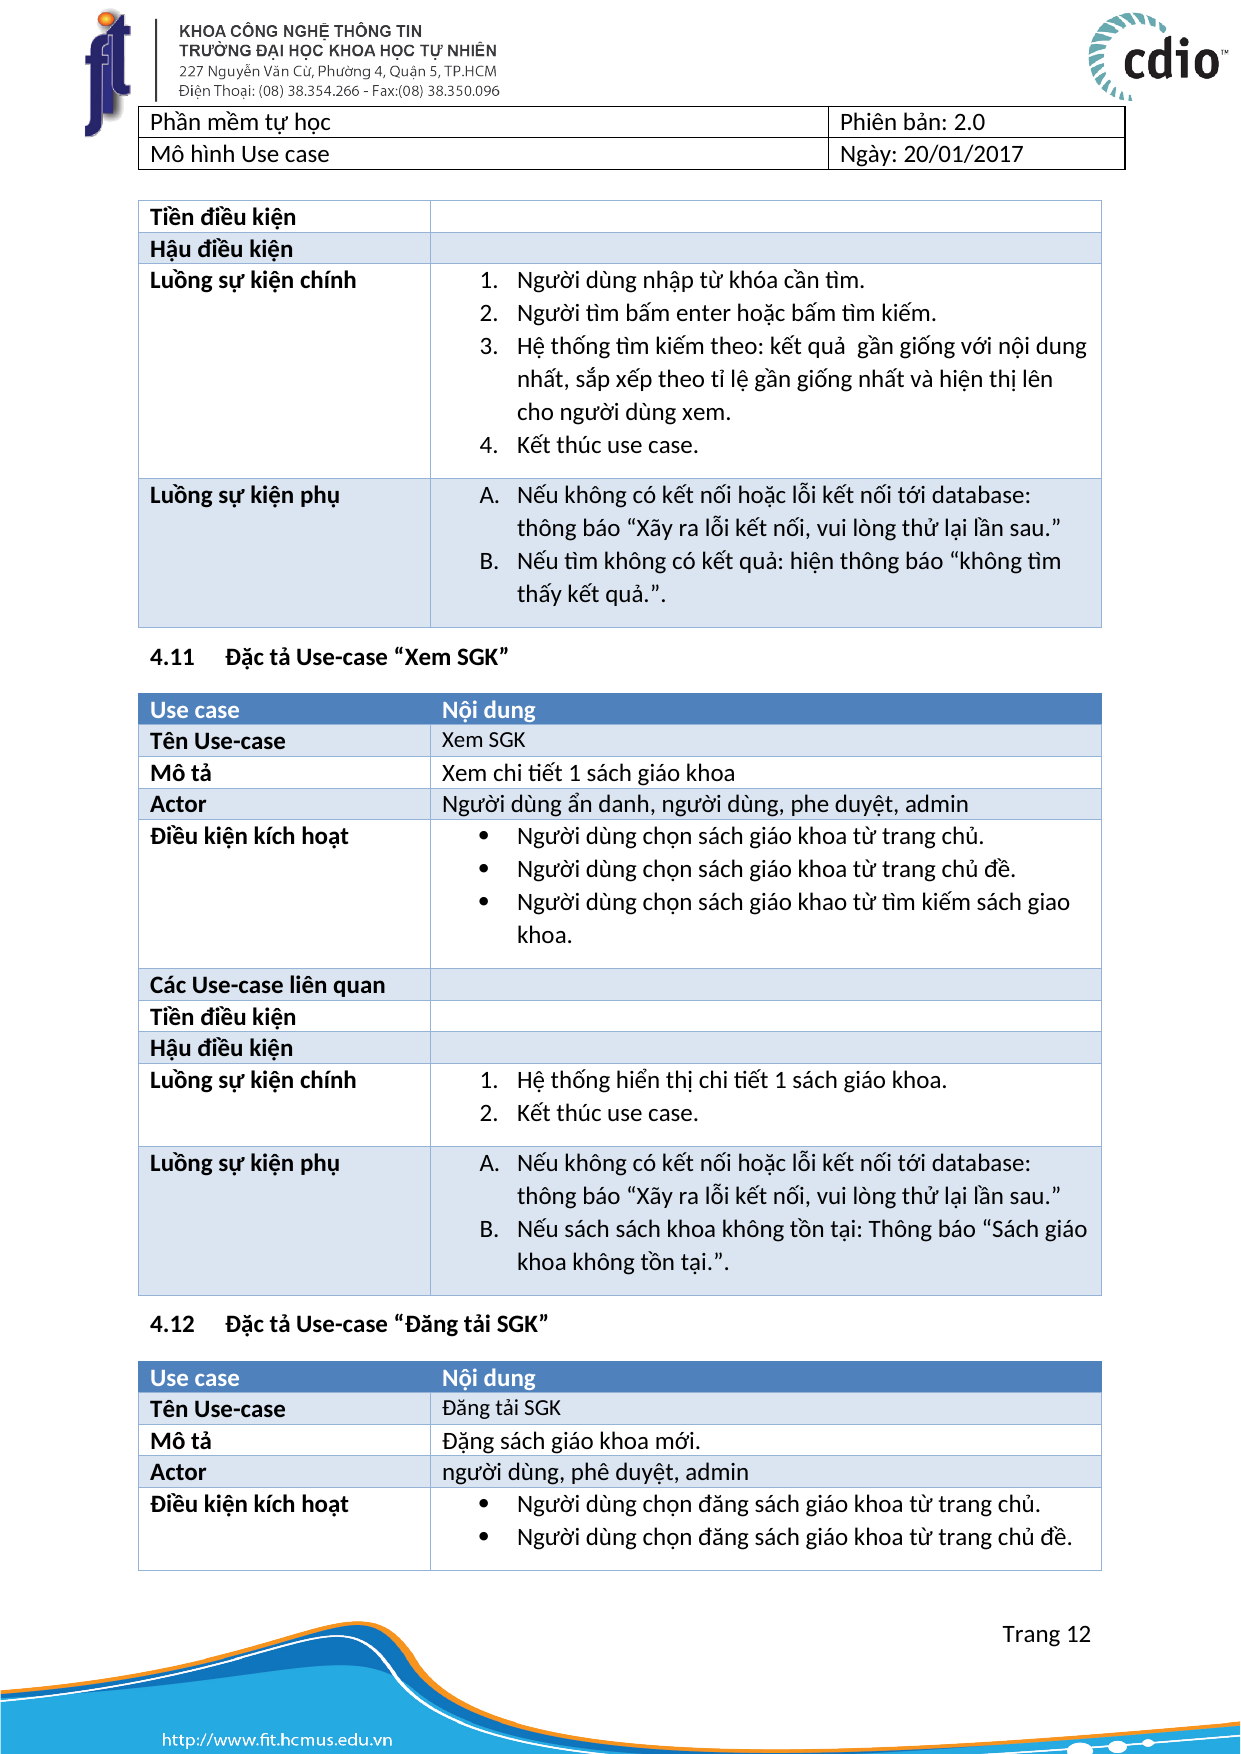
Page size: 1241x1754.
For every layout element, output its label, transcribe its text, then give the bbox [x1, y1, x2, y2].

table_header Use case [139, 1362, 430, 1392]
table_cell Hệ thống hiển thị chi tiết 1 sách giáo khoa. Kết thúc use case. [431, 1064, 1101, 1146]
table_cell Tiền điều kiện [139, 1001, 430, 1031]
picture [0, 1617, 1241, 1754]
table_cell Actor [139, 1456, 430, 1487]
picture [61, 1, 1241, 161]
table_cell Xem SGK [431, 725, 1101, 756]
picture [194, 152, 199, 161]
picture [154, 150, 167, 161]
subtitle Đặc tả Use-case “Xem SGK” [150, 641, 1090, 671]
picture [844, 151, 852, 161]
table_cell Hậu điều kiện [139, 233, 430, 263]
table_cell Người dùng ẩn danh, người dùng, phe duyệt, admin [431, 789, 1101, 819]
table_cell Xem chi tiết 1 sách giáo khoa [431, 757, 1101, 787]
picture [829, 107, 1124, 137]
table_cell Điều kiện kích hoạt [139, 1488, 430, 1570]
table_header Nội dung [431, 1362, 1101, 1392]
table_cell Đăng tải SGK [431, 1393, 1101, 1424]
picture [174, 152, 181, 160]
table_cell Luồng sự kiện phụ [139, 479, 430, 627]
picture [919, 148, 926, 160]
table_cell Mô tả [139, 757, 430, 787]
picture [829, 138, 1124, 161]
picture [213, 152, 218, 161]
table_cell [431, 969, 1101, 1000]
table_cell [431, 1001, 1101, 1031]
table_cell người dùng, phê duyệt, admin [431, 1456, 1101, 1487]
table_header Use case [139, 694, 430, 724]
table_cell Luồng sự kiện phụ [139, 1147, 430, 1295]
table_cell Tiền điều kiện [139, 201, 430, 232]
picture [989, 148, 996, 160]
subtitle Đặc tả Use-case “Đăng tải SGK” [150, 1309, 1090, 1339]
table_cell Actor [139, 789, 430, 819]
table_cell Hậu điều kiện [139, 1032, 430, 1063]
table_cell [431, 201, 1101, 232]
table_cell Nếu không có kết nối hoặc lỗi kết nối tới database: thông báo “Xãy ra lỗi kết nối, vui lòng thử lại lần sau.” Nếu sách sách khoa không tồn tại: Thông báo “Sách giáo khoa không tồn tại.”. [431, 1147, 1101, 1295]
table_cell Luồng sự kiện chính [139, 264, 430, 478]
table_cell Tên Use-case [139, 725, 430, 756]
table_cell Các Use-case liên quan [139, 969, 430, 1000]
table_cell Luồng sự kiện chính [139, 1064, 430, 1146]
picture [139, 107, 828, 137]
table_cell [431, 233, 1101, 263]
table_cell Nếu không có kết nối hoặc lỗi kết nối tới database: thông báo “Xãy ra lỗi kết nối, vui lòng thử lại lần sau.” Nếu tìm không có kết quả: hiện thông báo “không tìm thấy kết quả.”. [431, 479, 1101, 627]
table_cell Đặng sách giáo khoa mới. [431, 1425, 1101, 1455]
table_cell Người dùng chọn sách giáo khoa từ trang chủ. Người dùng chọn sách giáo khoa từ trang chủ đề. Người dùng chọn sách giáo khao từ tìm kiếm sách giao khoa. [431, 820, 1101, 968]
table_header Nội dung [431, 694, 1101, 724]
picture [226, 152, 231, 161]
table_cell [431, 1032, 1101, 1063]
table_cell Người dùng nhập từ khóa cần tìm. Người tìm bấm enter hoặc bấm tìm kiếm. Hệ thống tìm kiếm theo: kết quả gần giống với nội dung nhất, sắp xếp theo tỉ lệ gần giống nhất và hiện thị lên cho người dùng xem. Kết thúc use case. [431, 264, 1101, 478]
picture [139, 138, 828, 161]
table_cell Điều kiện kích hoạt [139, 820, 430, 968]
table_cell Mô tả [139, 1425, 430, 1455]
table_cell Tên Use-case [139, 1393, 430, 1424]
picture [941, 148, 948, 160]
